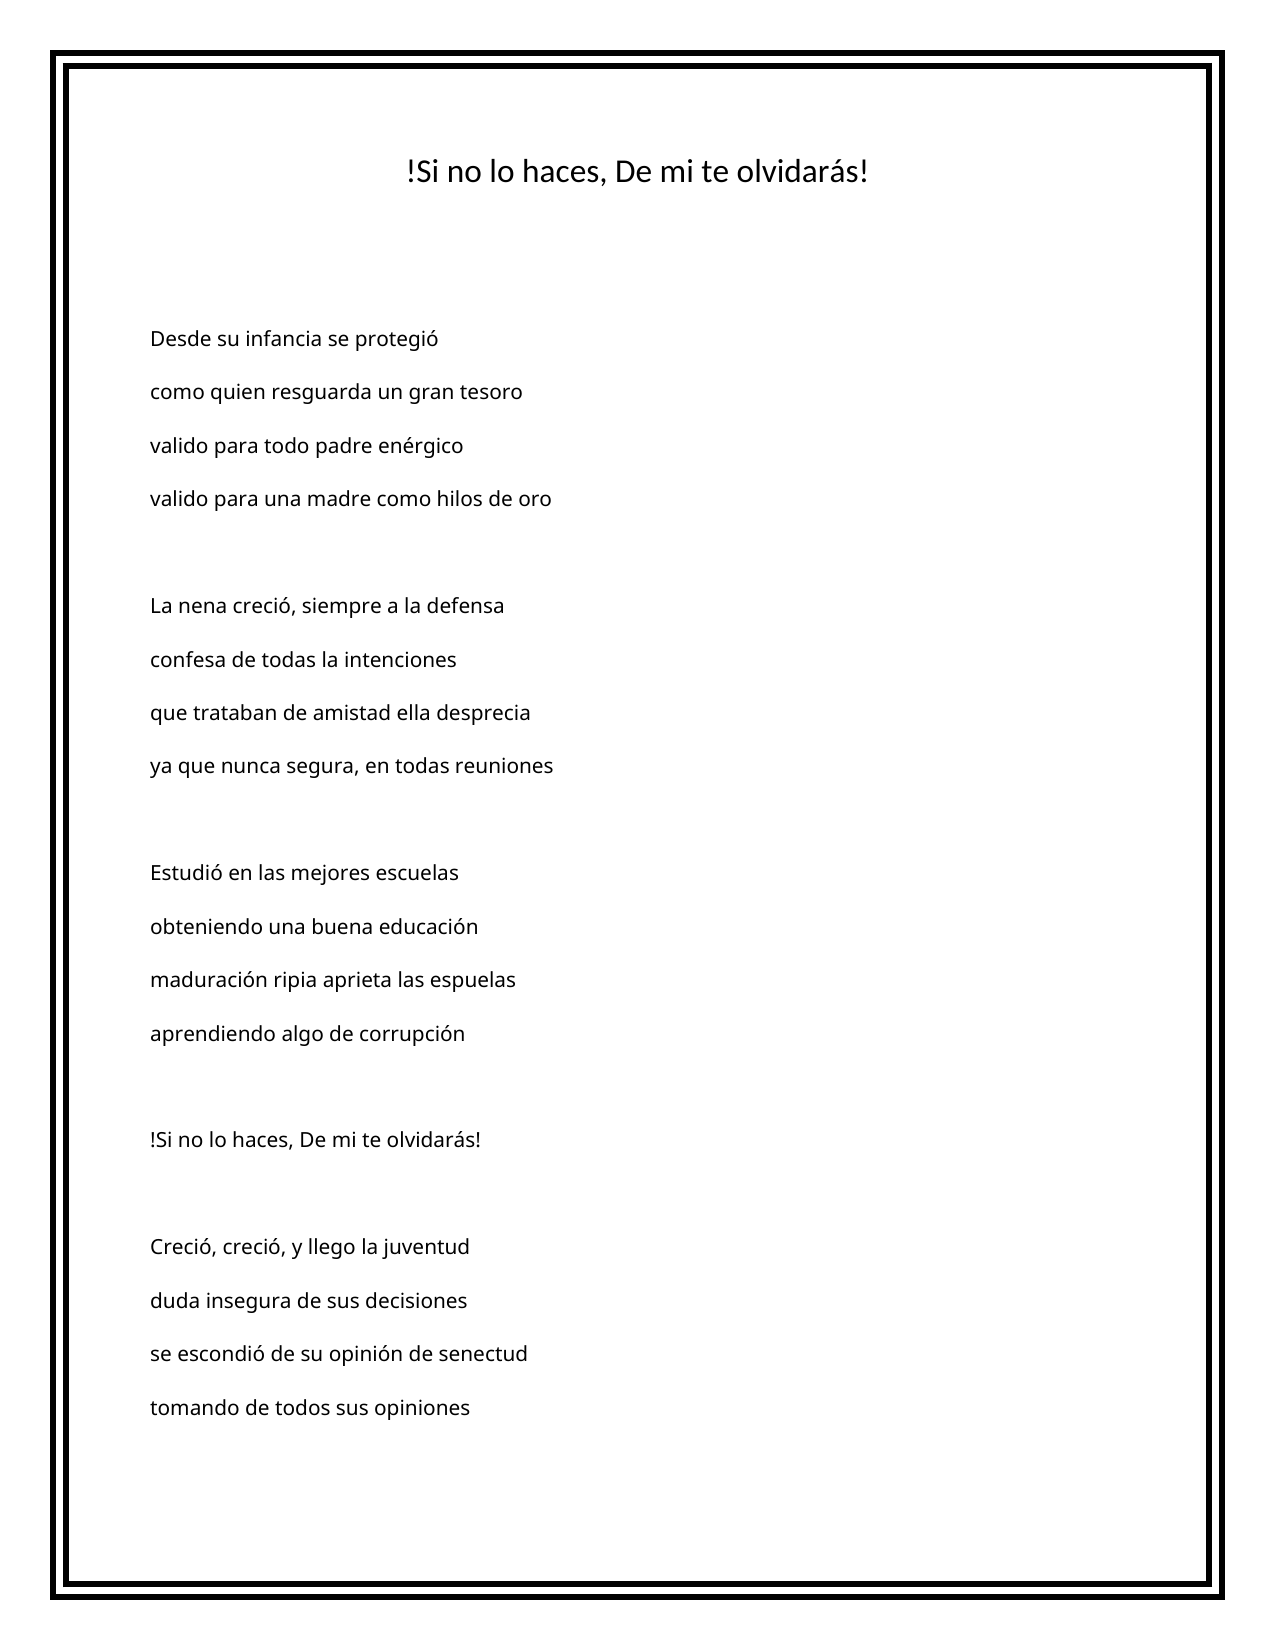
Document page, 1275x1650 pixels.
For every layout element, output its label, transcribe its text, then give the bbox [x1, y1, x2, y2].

text tomando de todos sus opiniones [150, 1393, 1125, 1421]
text como quien resguarda un gran tesoro [150, 377, 1125, 406]
text aprendiendo algo de corrupción [150, 1019, 1125, 1047]
text que trataban de amistad ella desprecia [150, 698, 1125, 727]
text Desde su infancia se protegió [150, 324, 1125, 352]
text Creció, creció, y llego la juventud [150, 1232, 1125, 1261]
text valido para todo padre enérgico [150, 431, 1125, 459]
text maduración ripia aprieta las espuelas [150, 965, 1125, 994]
text ya que nunca segura, en todas reuniones [150, 752, 1125, 780]
text Estudió en las mejores escuelas [150, 858, 1125, 887]
text valido para una madre como hilos de oro [150, 484, 1125, 513]
text !Si no lo haces, De mi te olvidarás! [150, 150, 1125, 191]
text obteniendo una buena educación [150, 912, 1125, 940]
text !Si no lo haces, De mi te olvidarás! [150, 1126, 1125, 1154]
text confesa de todas la intenciones [150, 645, 1125, 673]
text duda insegura de sus decisiones [150, 1286, 1125, 1314]
text se escondió de su opinión de senectud [150, 1339, 1125, 1368]
text La nena creció, siempre a la defensa [150, 591, 1125, 620]
